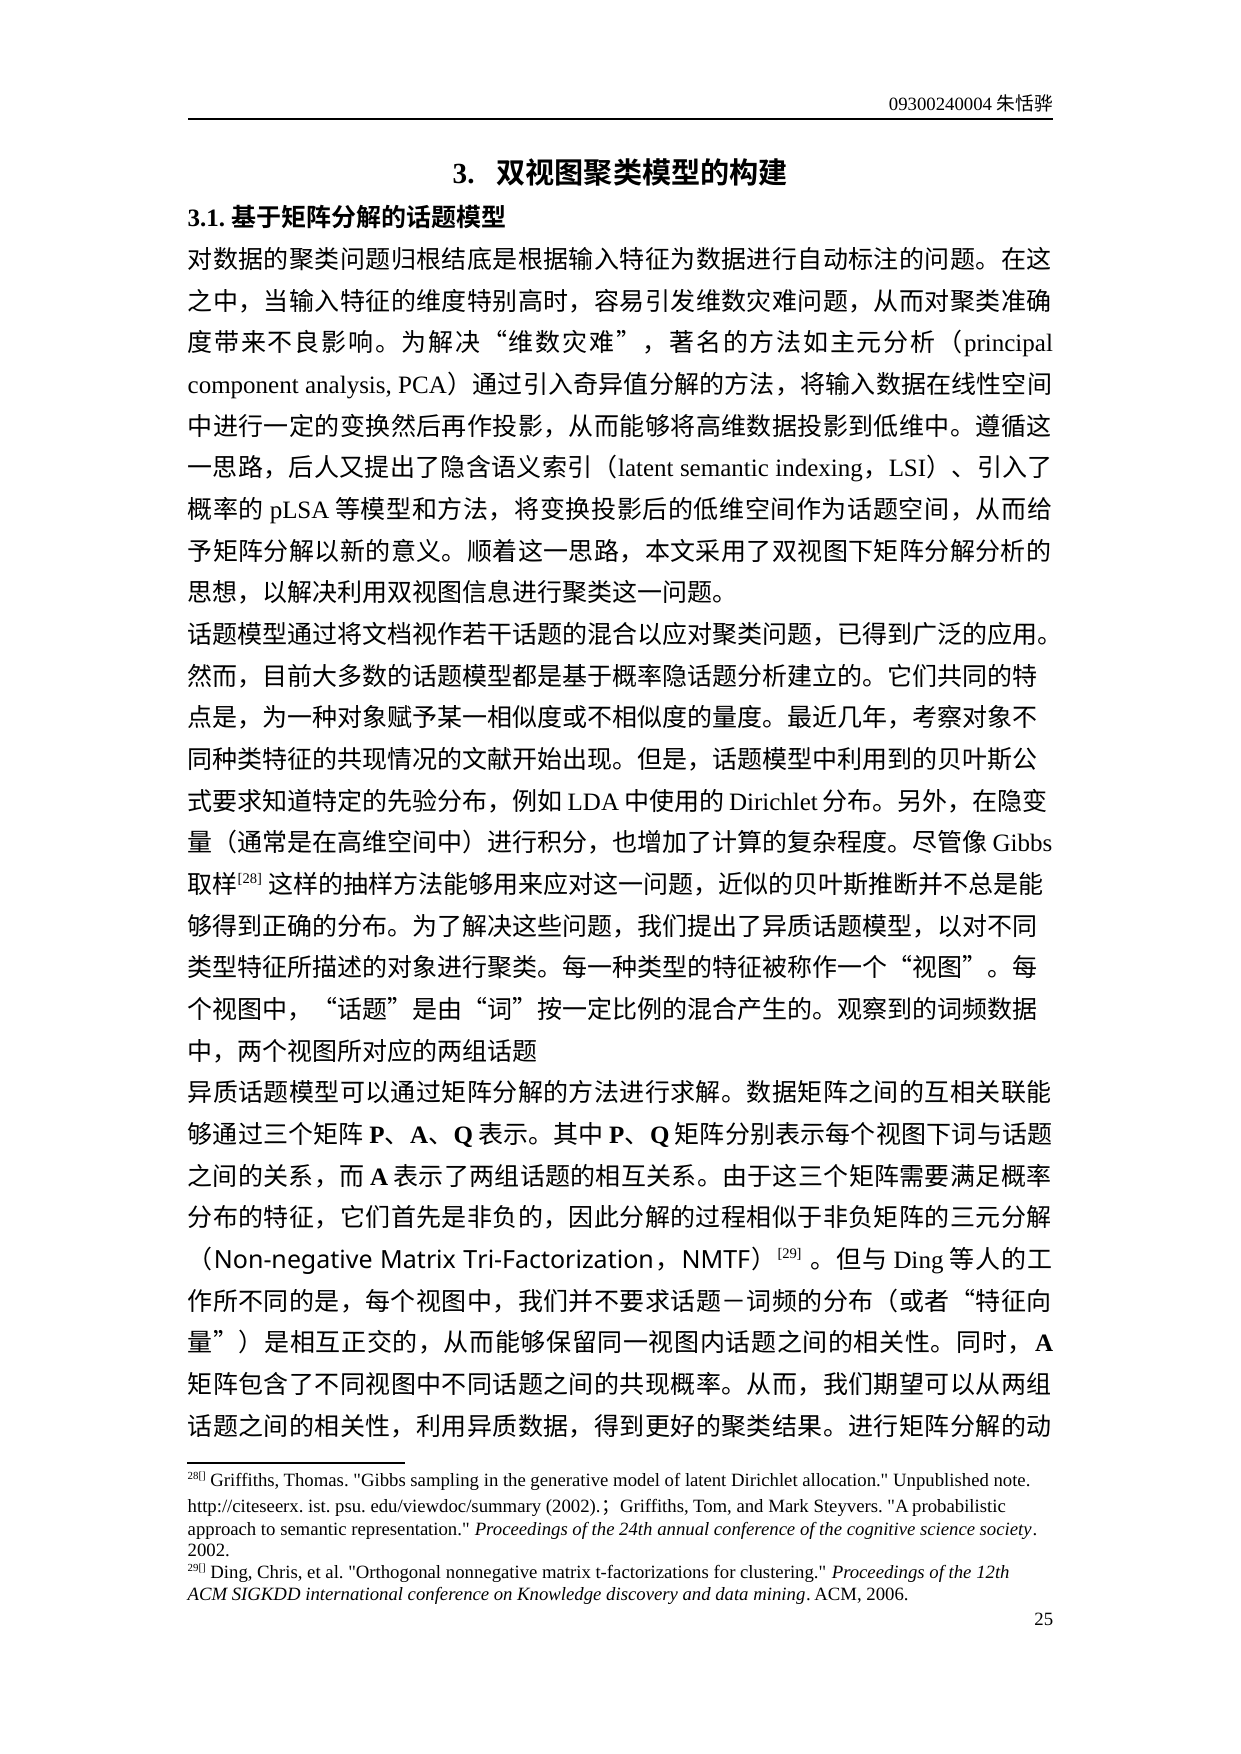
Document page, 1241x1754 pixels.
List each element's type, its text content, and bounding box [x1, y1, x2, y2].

subtitle 基于矩阵分解的话题模型 [187, 192, 1053, 234]
text 对数据的聚类问题归根结底是根据输入特征为数据进行自动标注的问题。在这之中，当输入特征的维度特别高时，容易引发维数灾难问题，从而对聚类准确度带来不良影响。为解决“维数灾难”，著名的方法如主元分析（principal component analysis, PCA）通过引入奇异值分解的方法，将输入数据在线性空间中进行一定的变换然后再作投影，从而能够将高维数据投影到低维中。遵循这一思路，后人又提出了隐含语义索引（latent semantic indexing，LSI）、引入了概率的pLSA等模型和方法，将变换投影后的低维空间作为话题空间，从而给予矩阵分解以新的意义。顺着这一思路，本文采用了双视图下矩阵分解分析的思想，以解决利用双视图信息进行聚类这一问题。 [187, 234, 1053, 609]
text 话题模型通过将文档视作若干话题的混合以应对聚类问题，已得到广泛的应用。然而，目前大多数的话题模型都是基于概率隐话题分析建立的。它们共同的特点是，为一种对象赋予某一相似度或不相似度的量度。最近几年，考察对象不同种类特征的共现情况的文献开始出现。但是，话题模型中利用到的贝叶斯公式要求知道特定的先验分布，例如LDA中使用的Dirichlet分布。另外，在隐变量（通常是在高维空间中）进行积分，也增加了计算的复杂程度。尽管像Gibbs取样[] 这样的抽样方法能够用来应对这一问题，近似的贝叶斯推断并不总是能够得到正确的分布。为了解决这些问题，我们提出了异质话题模型，以对不同类型特征所描述的对象进行聚类。每一种类型的特征被称作一个“视图”。每个视图中，“话题”是由“词”按一定比例的混合产生的。观察到的词频数据中，两个视图所对应的两组话题 [187, 609, 1053, 1067]
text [187, 1067, 1053, 1442]
subtitle 双视图聚类模型的构建 [187, 150, 1053, 192]
